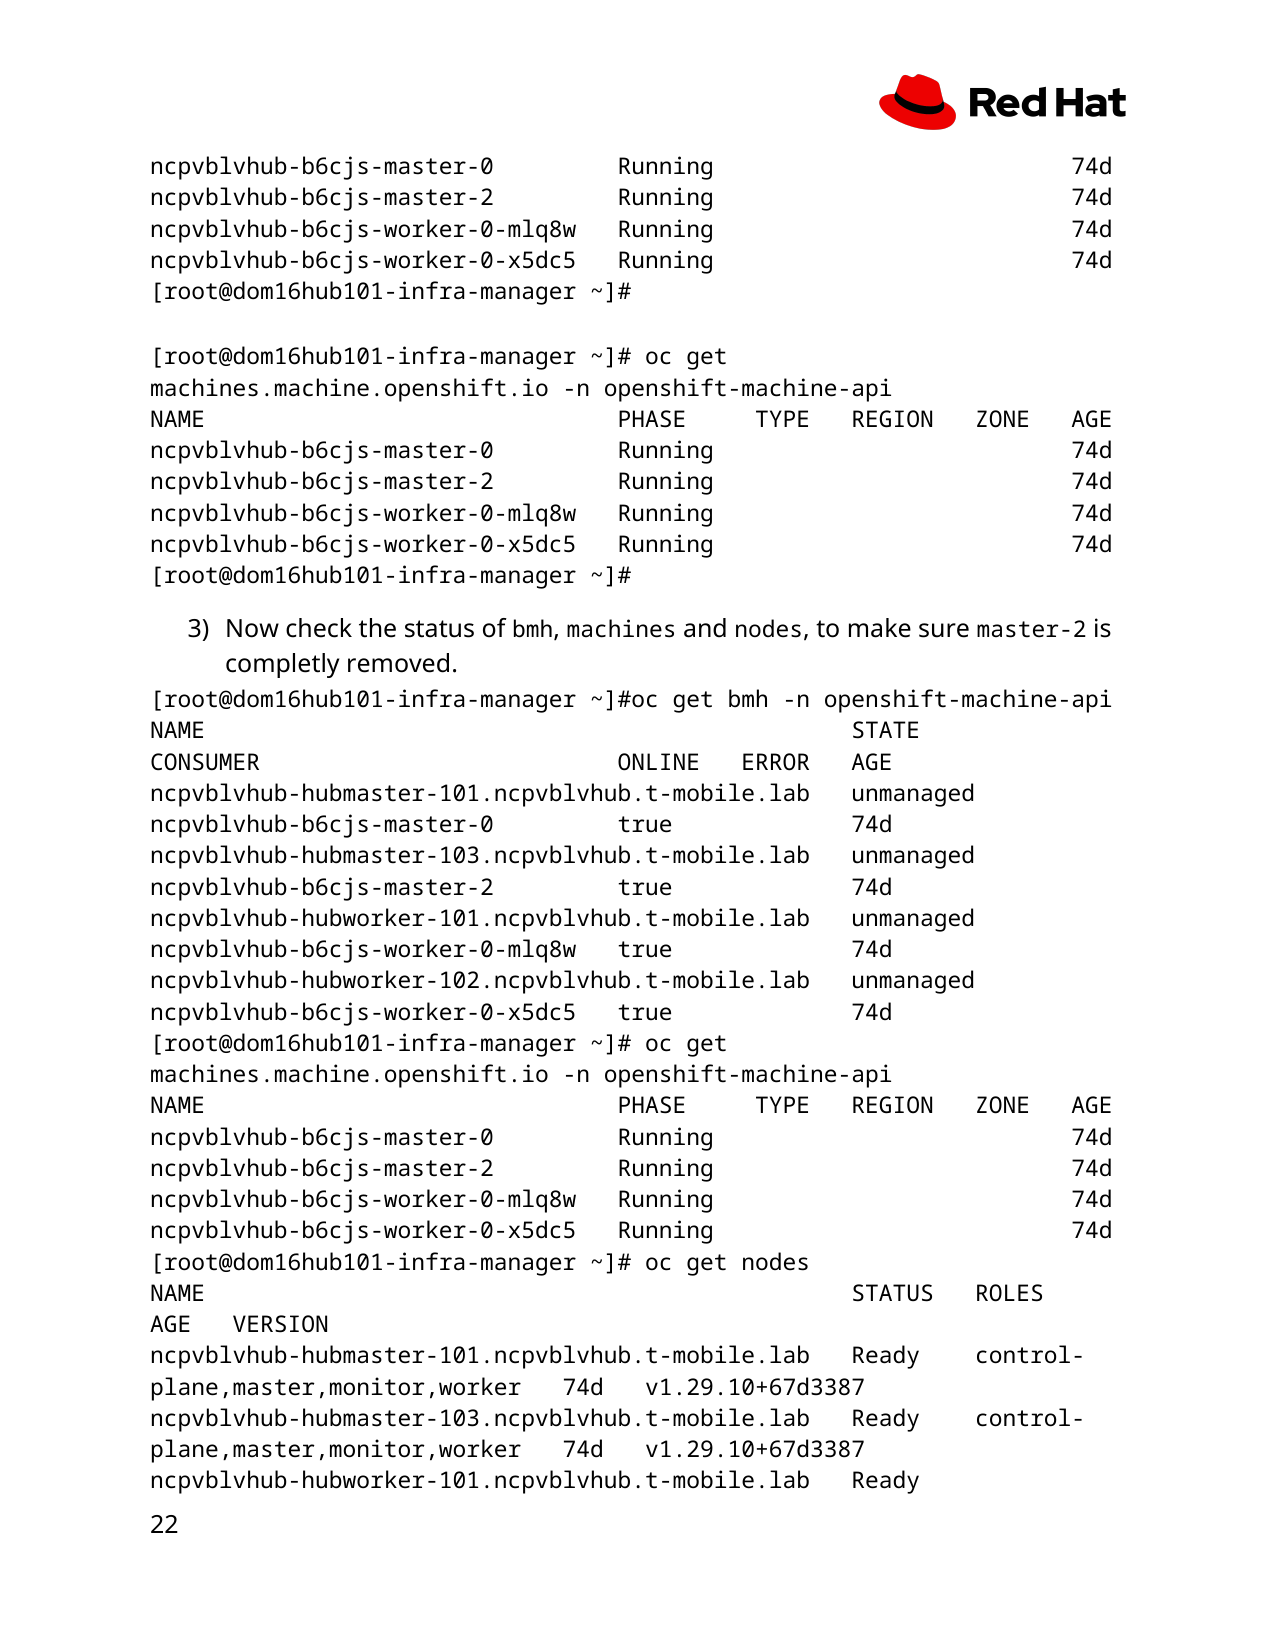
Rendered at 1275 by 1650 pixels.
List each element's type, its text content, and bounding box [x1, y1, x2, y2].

picture [879, 74, 1126, 130]
list Now check the status of bmh, machines and nodes, to make sure master-2 is completly removed. [187, 611, 1125, 679]
